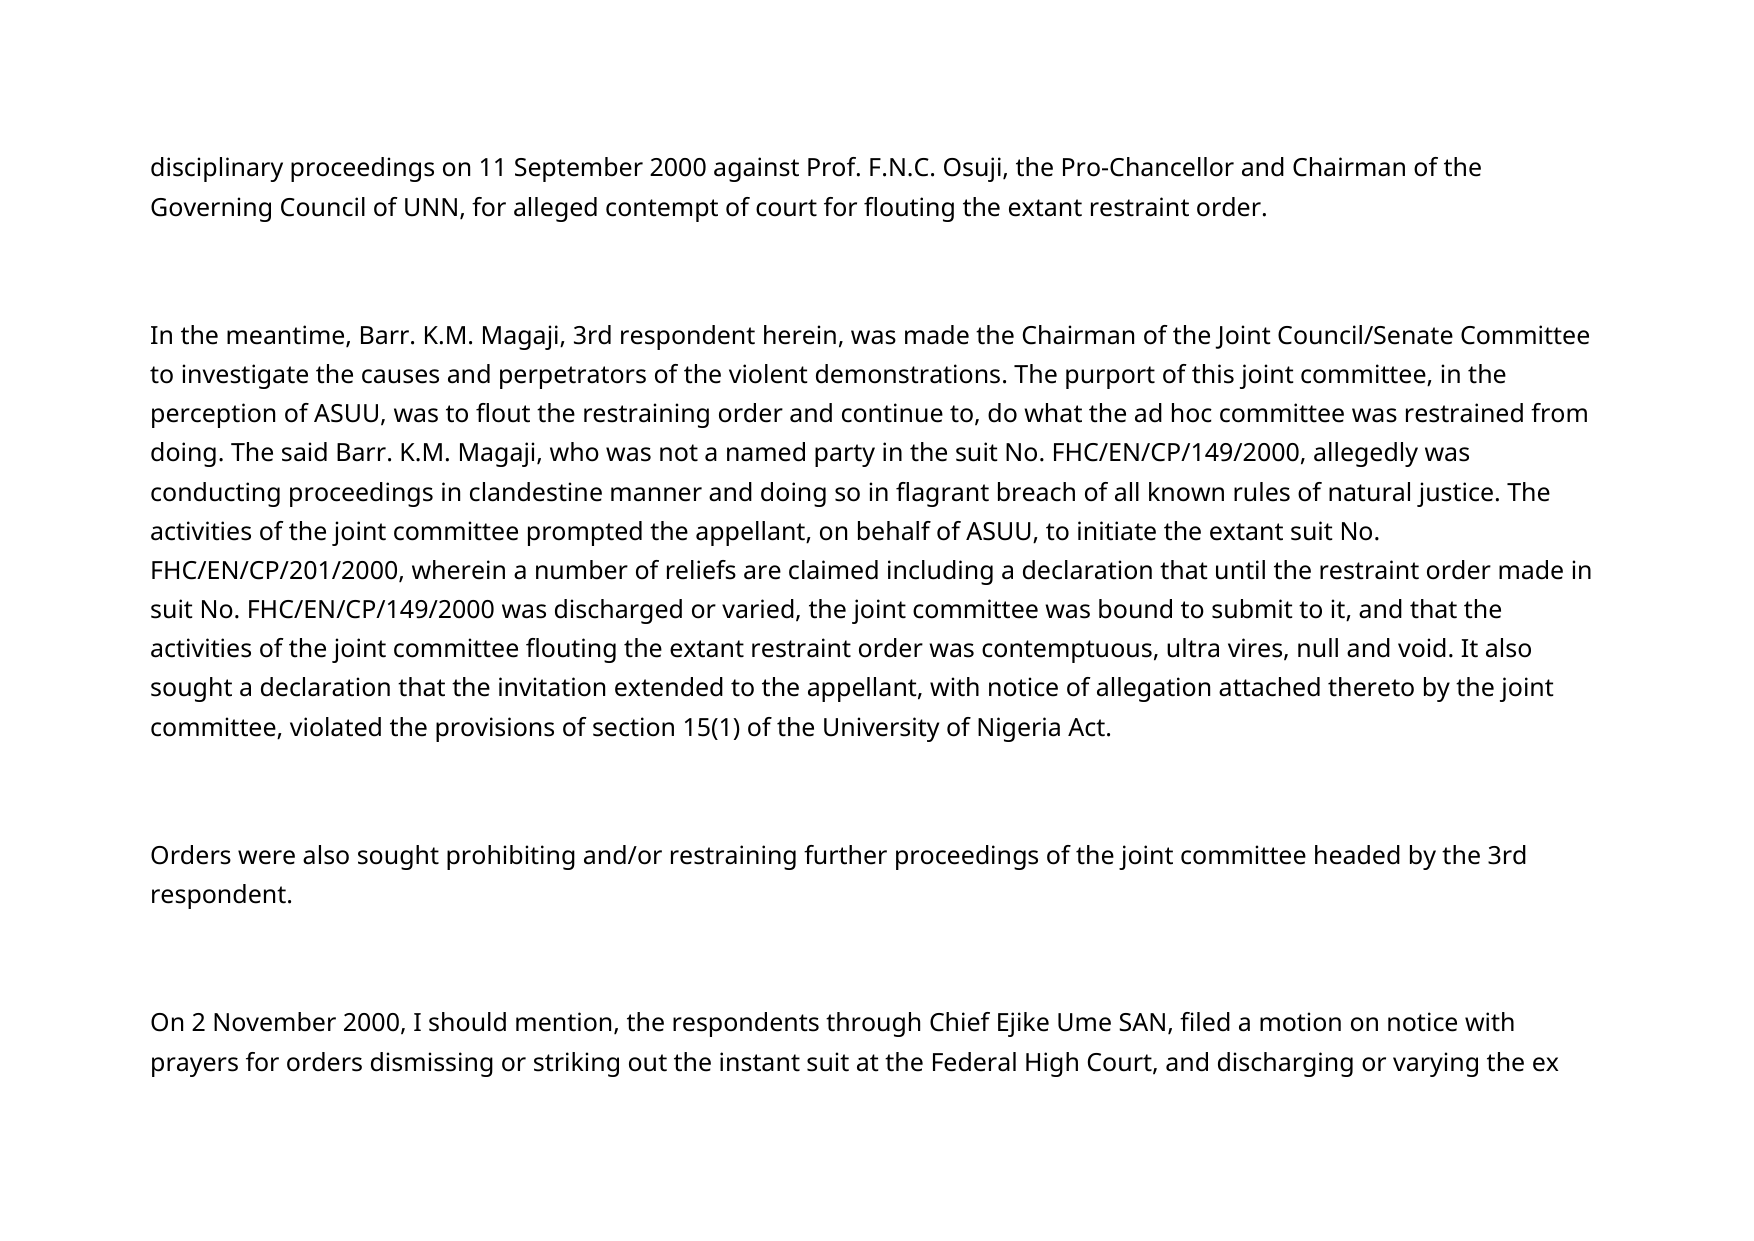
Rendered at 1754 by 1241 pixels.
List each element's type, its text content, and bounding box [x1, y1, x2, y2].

text Orders were also sought prohibiting and/or restraining further proceedings of the joint committee headed by the 3rd respondent. [150, 837, 1604, 911]
text In the meantime, Barr. K.M. Magaji, 3rd respondent herein, was made the Chairman of the Joint Council/Senate Committee to investigate the causes and perpetrators of the violent demonstrations. The purport of this joint committee, in the perception of ASUU, was to flout the restraining order and continue to, do what the ad hoc committee was restrained from doing. The said Barr. K.M. Magaji, who was not a named party in the suit No. FHC/EN/CP/149/2000, allegedly was conducting proceedings in clandestine manner and doing so in flagrant breach of all known rules of natural justice. The activities of the joint committee prompted the appellant, on behalf of ASUU, to initiate the extant suit No. FHC/EN/CP/201/2000, wherein a number of reliefs are claimed including a declaration that until the restraint order made in suit No. FHC/EN/CP/149/2000 was discharged or varied, the joint committee was bound to submit to it, and that the activities of the joint committee flouting the extant restraint order was contemptuous, ultra vires, null and void. It also sought a declaration that the invitation extended to the appellant, with notice of allegation attached thereto by the joint committee, violated the provisions of section 15(1) of the University of Nigeria Act. [150, 317, 1604, 743]
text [150, 1005, 1604, 1078]
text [150, 150, 1604, 223]
